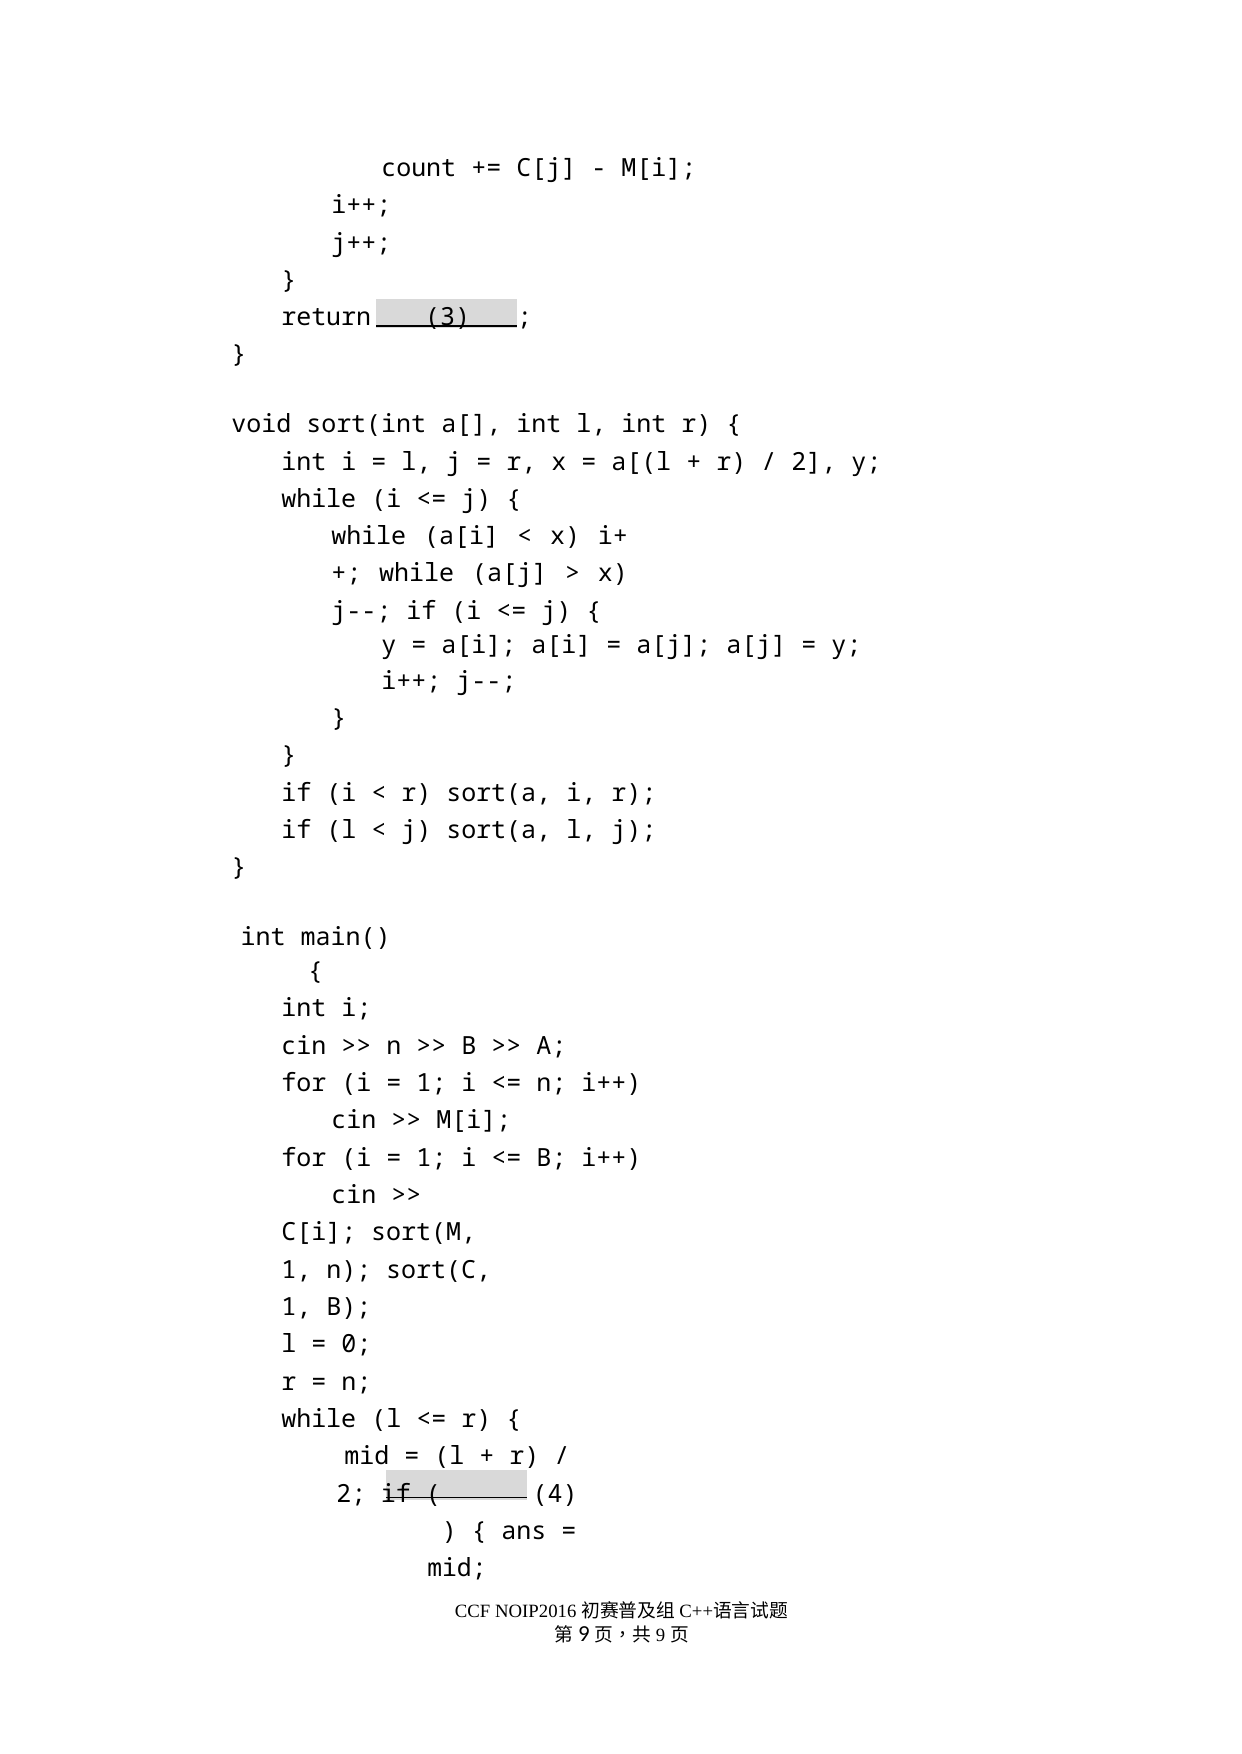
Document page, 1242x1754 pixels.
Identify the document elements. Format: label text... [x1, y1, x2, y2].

text i++; [331, 187, 1069, 221]
text mid = (l + r) / 2; if ( (4) ) { ans = mid; [329, 1438, 584, 1584]
text int main() { [227, 919, 404, 987]
text for (i = 1; i <= B; i++) [281, 1139, 1069, 1173]
text return (3) ; [281, 299, 1069, 333]
text j++; [331, 224, 1069, 258]
text if (l < j) sort(a, l, j); [281, 812, 1069, 846]
text while (l <= r) { [281, 1401, 1069, 1435]
text for (i = 1; i <= n; i++) [281, 1064, 1069, 1099]
text if (i < r) sort(a, i, r); [281, 774, 1069, 808]
text void sort(int a[], int l, int r) { [231, 406, 1069, 440]
text cin >> n >> B >> A; [281, 1027, 1069, 1061]
text i++; j--; [381, 662, 1069, 696]
text l = 0; [281, 1326, 1069, 1360]
text while (i <= j) { [281, 480, 1069, 514]
text int i = l, j = r, x = a[(l + r) / 2], y; [281, 443, 1069, 477]
text } [231, 849, 1069, 883]
text cin >> C[i]; sort(M, 1, n); sort(C, 1, B); [281, 1176, 504, 1323]
text } [231, 336, 1069, 370]
text } [331, 700, 1069, 734]
text y = a[i]; a[i] = a[j]; a[j] = y; [381, 630, 1069, 659]
text } [281, 737, 1069, 771]
text int i; [281, 990, 1069, 1024]
text } [281, 261, 1069, 296]
text while (a[i] < x) i++; while (a[j] > x) j--; if (i <= j) { [331, 518, 628, 627]
text r = n; [281, 1363, 1069, 1397]
text cin >> M[i]; [331, 1102, 1069, 1136]
text count += C[j] - M[i]; [381, 149, 1069, 184]
